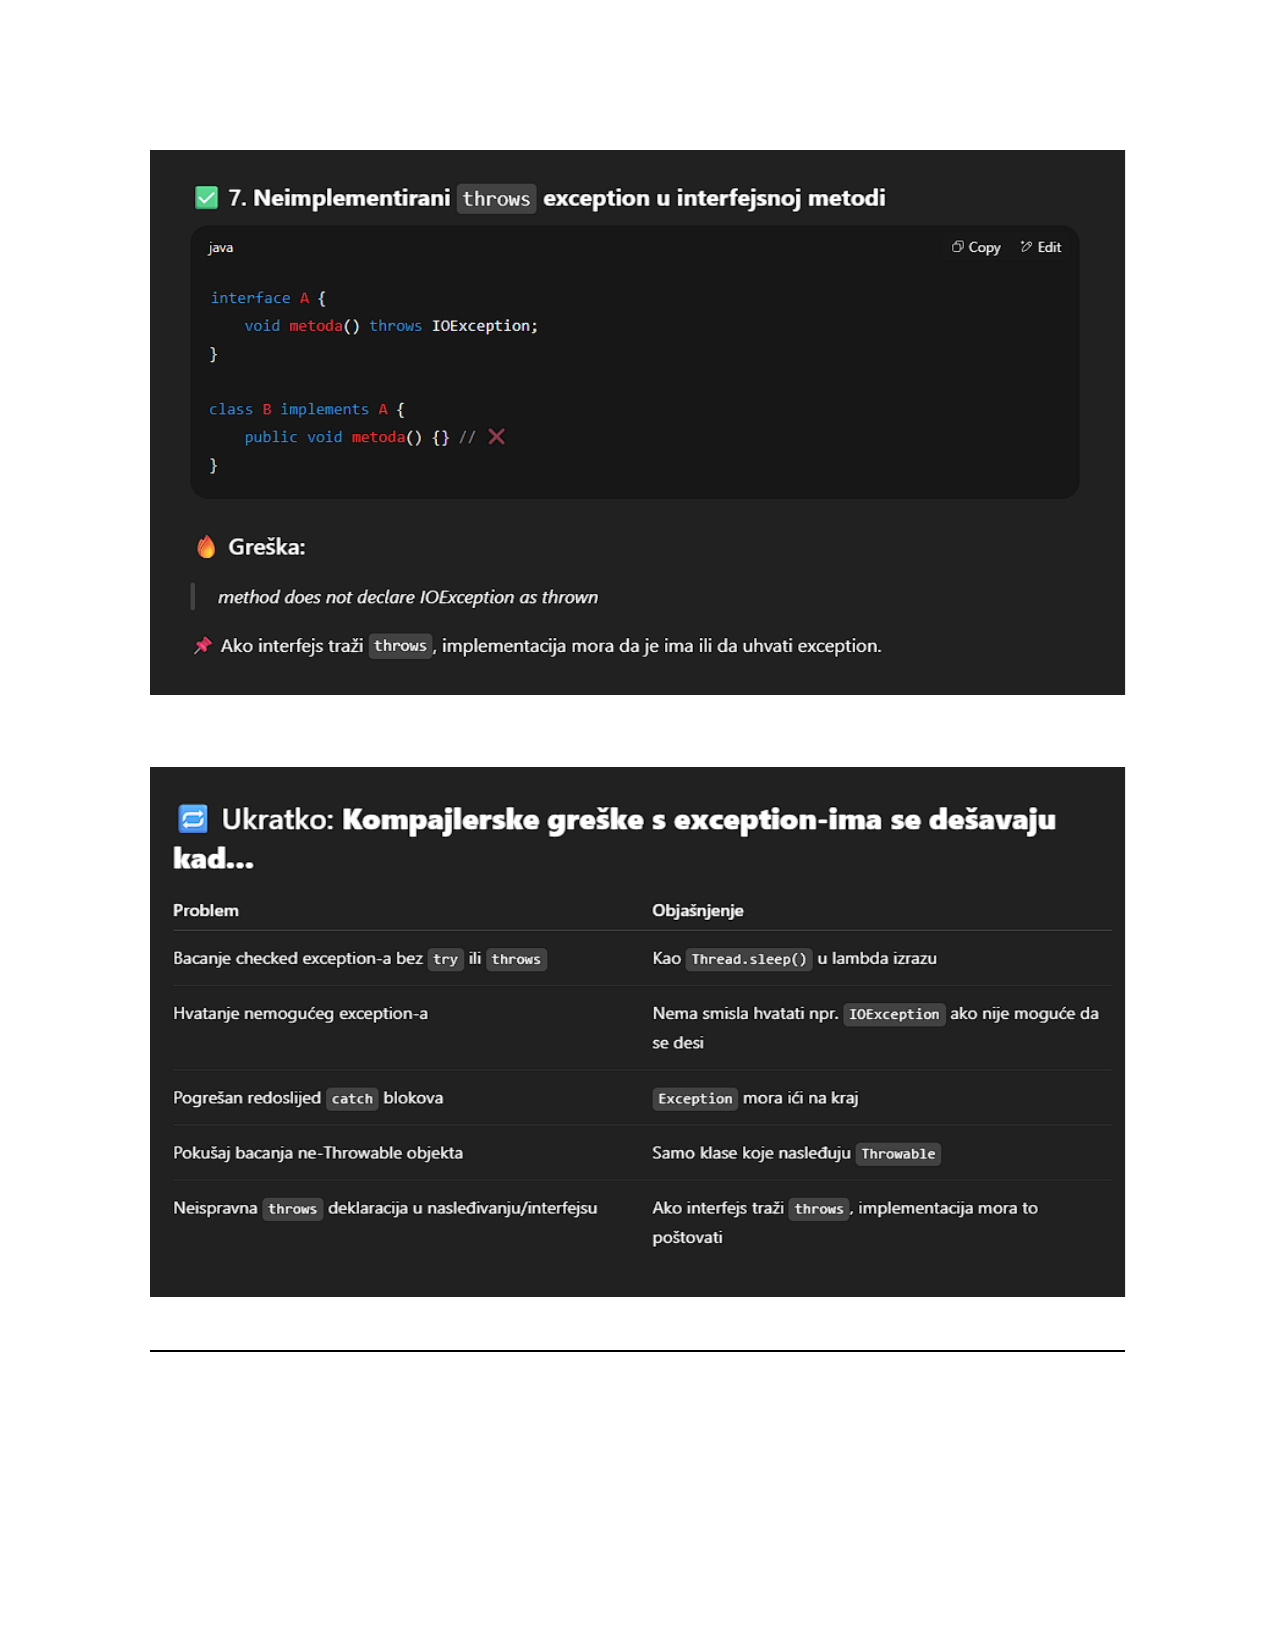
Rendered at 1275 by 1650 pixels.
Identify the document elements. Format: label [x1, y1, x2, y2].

picture [150, 150, 1125, 695]
picture [150, 767, 1125, 1297]
